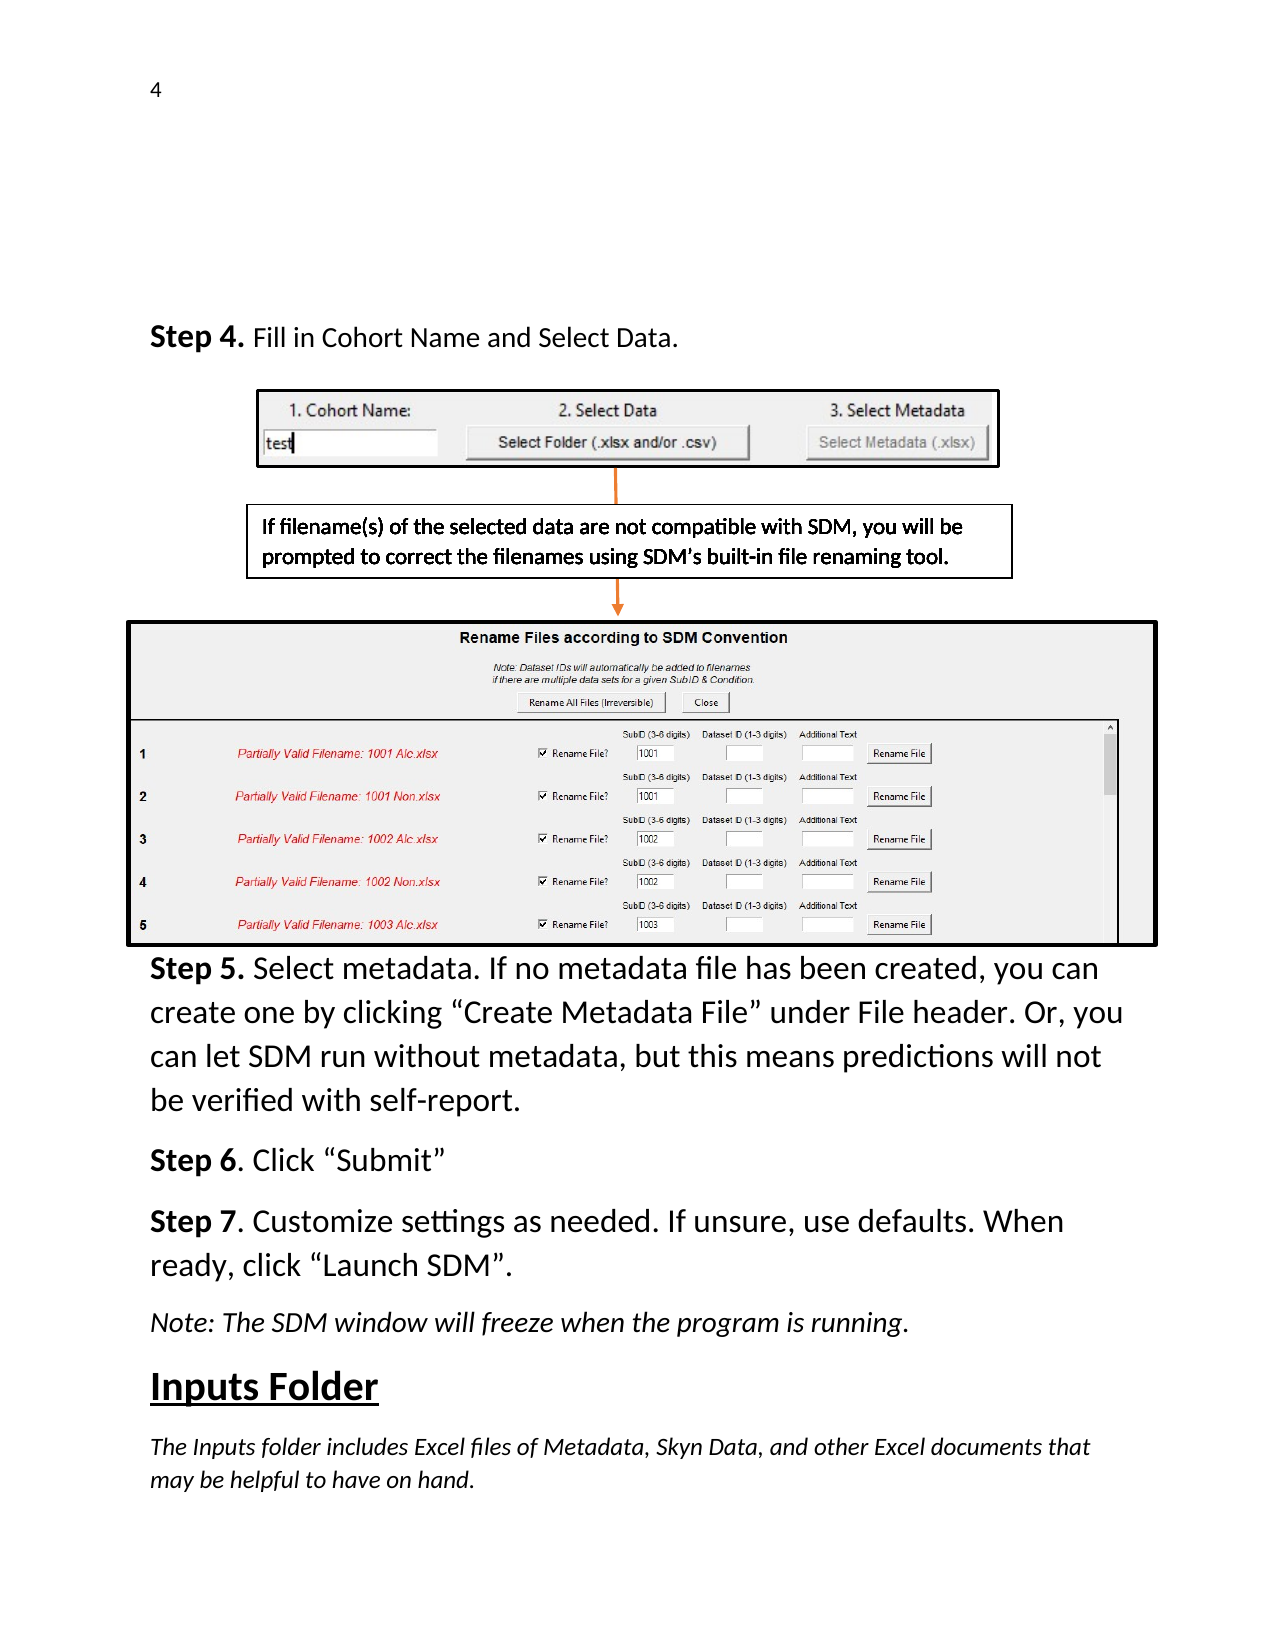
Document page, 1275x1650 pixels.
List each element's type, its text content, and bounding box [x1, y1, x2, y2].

text Step 7. Customize settings as needed. If unsure, use defaults. When ready, click “Launch SDM”. [150, 1200, 1125, 1284]
picture [259, 392, 992, 465]
text Inputs Folder [150, 1359, 1065, 1410]
text Step 5. Select metadata. If no metadata file has been created, you can create one by clicking “Create Metadata File” under File header. Or, you can let SDM run without metadata, but this means predictions will not be verified with self-report. [150, 947, 1125, 1119]
text The Inputs folder includes Excel files of Metadata, Skyn Data, and other Excel documents that may be helpful to have on hand. [150, 1431, 1125, 1494]
text Step 6. Click “Submit” [150, 1139, 1125, 1180]
text Note: The SDM window will freeze when the program is running. [150, 1304, 1125, 1340]
text Step 4. Fill in Cohort Name and Select Data. [150, 315, 1125, 356]
picture [131, 624, 1153, 943]
